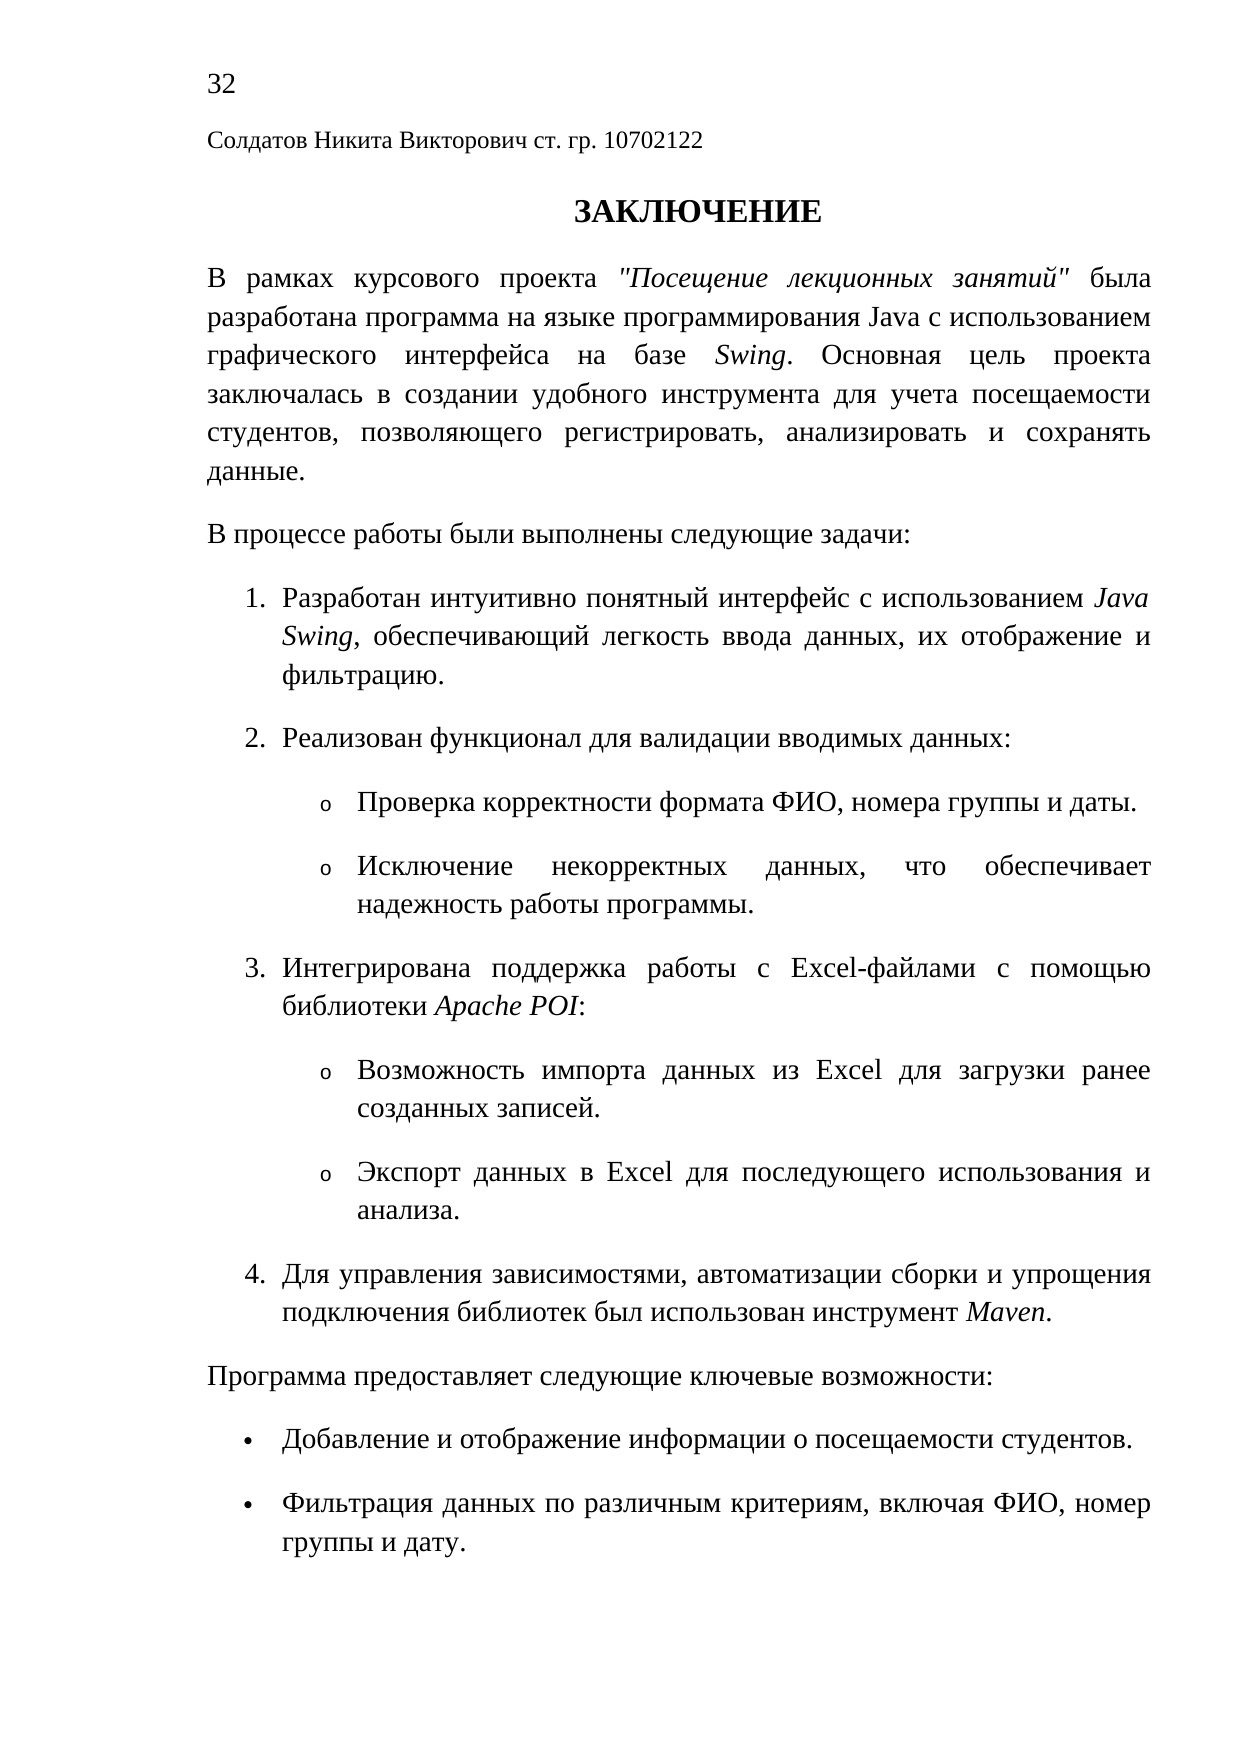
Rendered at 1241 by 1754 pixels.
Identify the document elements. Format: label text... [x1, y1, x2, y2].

list Фильтрация данных по различным критериям, включая ФИО, номер группы и дату. [244, 1485, 1152, 1557]
text Программа предоставляет следующие ключевые возможности: [207, 1358, 1152, 1392]
list Реализован функционал для валидации вводимых данных: [244, 721, 1152, 754]
text В процессе работы были выполнены следующие задачи: [207, 516, 1152, 550]
list Проверка корректности формата ФИО, номера группы и даты. [319, 784, 1152, 818]
subtitle ЗАКЛЮЧЕНИЕ [244, 191, 1152, 229]
list Исключение некорректных данных, что обеспечивает надежность работы программы. [319, 848, 1152, 920]
list Для управления зависимостями, автоматизации сборки и упрощения подключения библиотек был использован инструмент Maven. [244, 1256, 1152, 1328]
list Интегрирована поддержка работы с Excel-файлами с помощью библиотеки Apache POI: [244, 950, 1152, 1022]
list Экспорт данных в Excel для последующего использования и анализа. [319, 1154, 1152, 1226]
list Разработан интуитивно понятный интерфейс с использованием Java Swing, обеспечивающий легкость ввода данных, их отображение и фильтрацию. [244, 580, 1152, 691]
text В рамках курсового проекта "Посещение лекционных занятий" была разработана программа на языке программирования Java с использованием графического интерфейса на базе Swing. Основная цель проекта заключалась в создании удобного инструмента для учета посещаемости студентов, позволяющего регистрировать, анализировать и сохранять данные. [207, 260, 1152, 486]
list Добавление и отображение информации о посещаемости студентов. [244, 1422, 1152, 1455]
list Возможность импорта данных из Excel для загрузки ранее созданных записей. [319, 1052, 1152, 1124]
